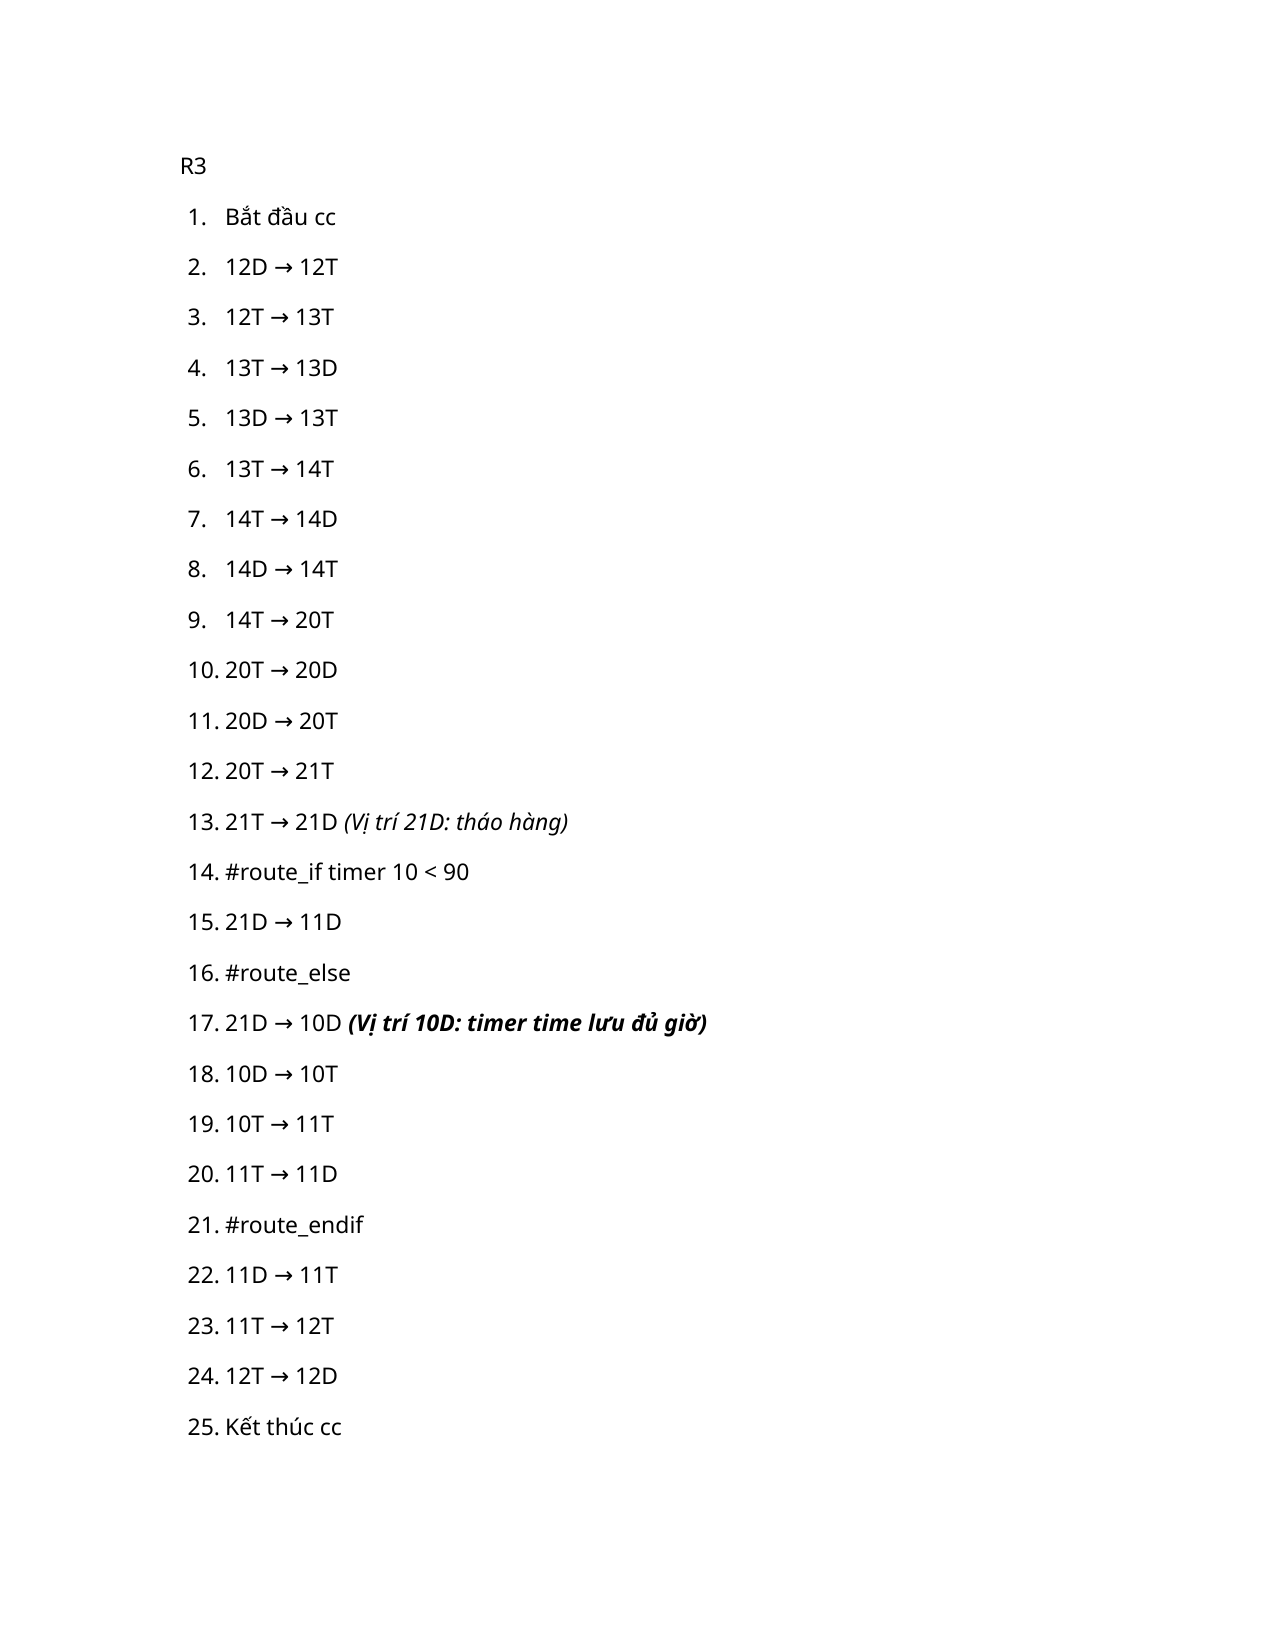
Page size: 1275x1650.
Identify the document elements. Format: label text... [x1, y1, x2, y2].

list 12D → 12T [187, 251, 1125, 282]
list 11T → 12T [187, 1309, 1125, 1341]
list 20T → 20D [187, 654, 1125, 685]
list 12T → 12D [187, 1360, 1125, 1391]
list 11D → 11T [187, 1259, 1125, 1290]
list 20T → 21T [187, 755, 1125, 786]
list 14D → 14T [187, 553, 1125, 584]
list 10T → 11T [187, 1108, 1125, 1139]
list Kết thúc cc [187, 1410, 1125, 1442]
list 21D → 10D (Vị trí 10D: timer time lưu đủ giờ) [187, 1007, 1125, 1038]
list 21D → 11D [187, 906, 1125, 937]
list 13T → 13D [187, 352, 1125, 383]
list #route_else [187, 957, 1125, 988]
list 12T → 13T [187, 301, 1125, 332]
list #route_if timer 10 < 90 [187, 856, 1125, 887]
list 11T → 11D [187, 1158, 1125, 1189]
text R3 [150, 150, 1125, 181]
list 14T → 20T [187, 604, 1125, 635]
list 13D → 13T [187, 402, 1125, 433]
list 21T → 21D (Vị trí 21D: tháo hàng) [187, 805, 1125, 837]
list Bắt đầu cc [187, 200, 1125, 232]
list 10D → 10T [187, 1057, 1125, 1089]
list 13T → 14T [187, 452, 1125, 484]
list #route_endif [187, 1209, 1125, 1240]
list 14T → 14D [187, 503, 1125, 534]
list 20D → 20T [187, 704, 1125, 736]
